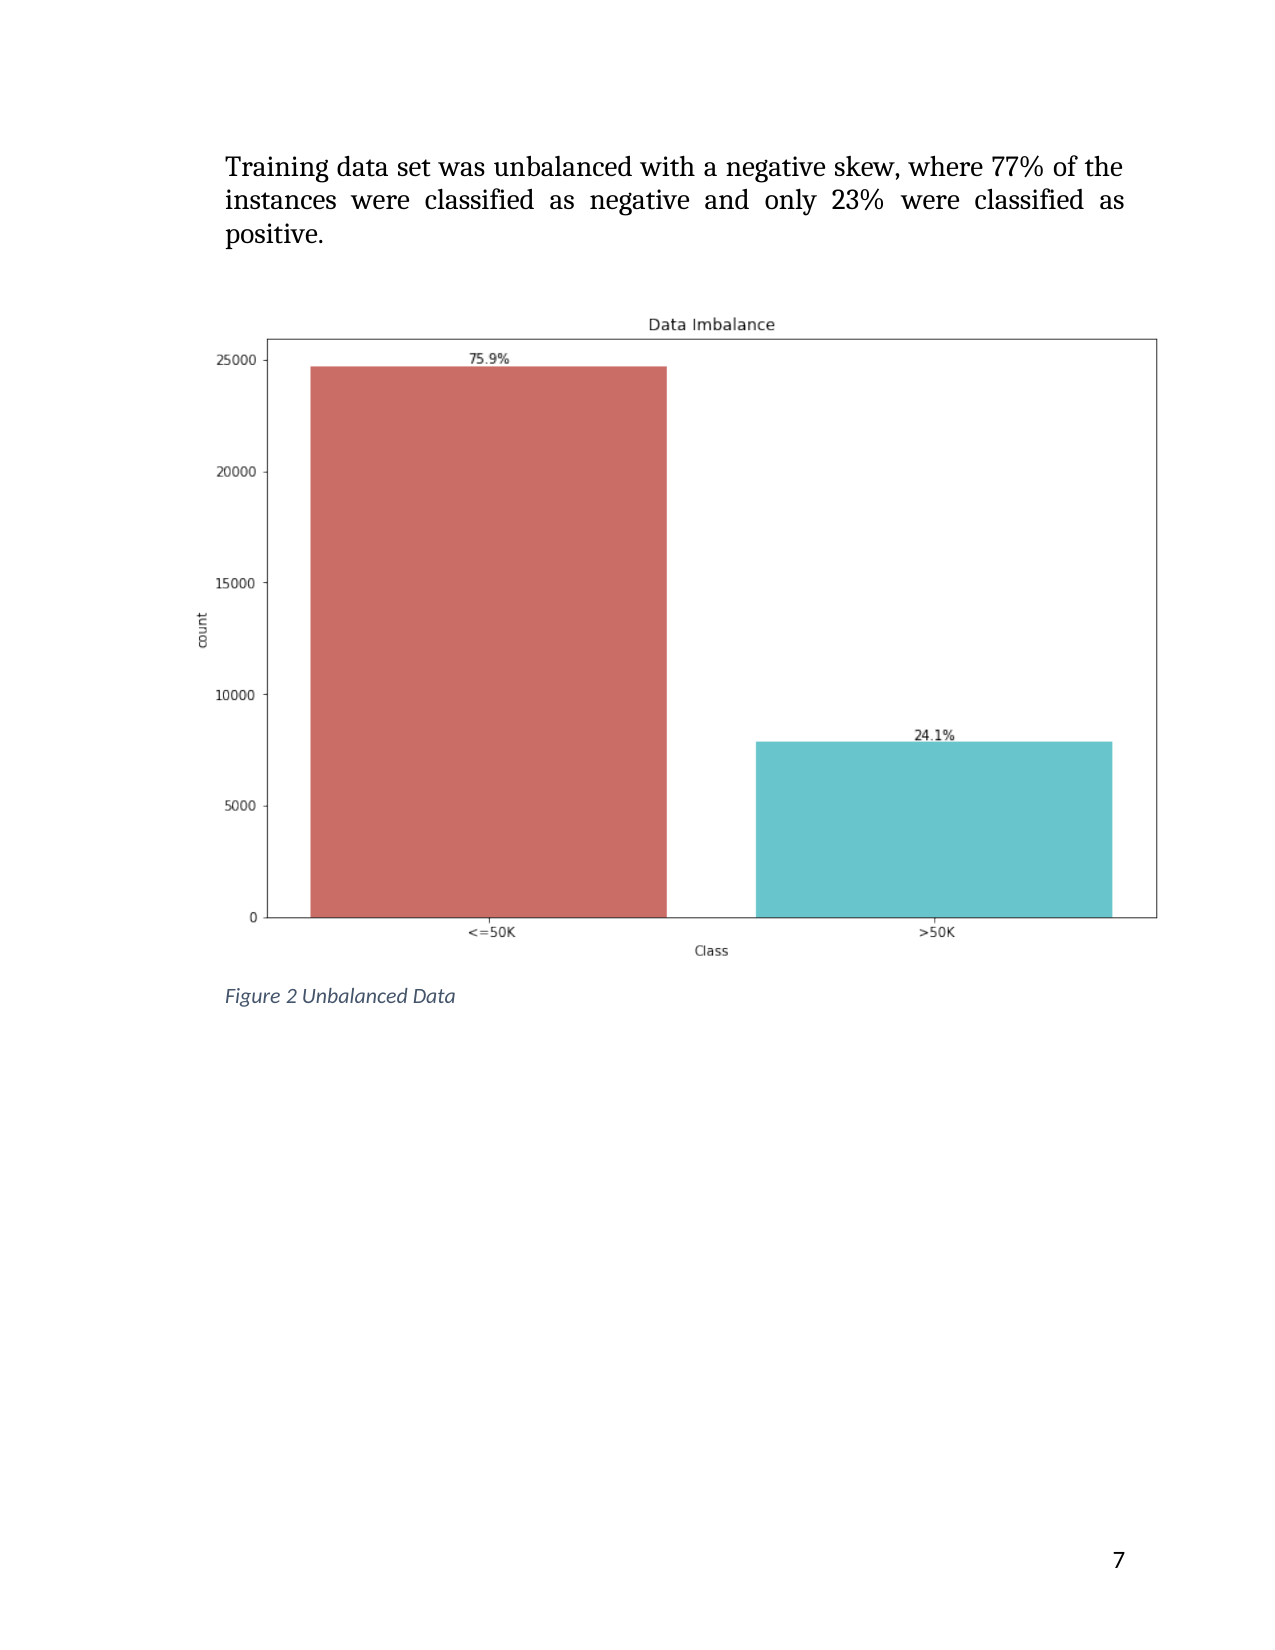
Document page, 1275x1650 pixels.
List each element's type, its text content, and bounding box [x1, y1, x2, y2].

list Training data set was unbalanced with a negative skew, where 77% of the instances were classified as negative and only 23% were classified as positive. [225, 150, 1125, 251]
picture [187, 308, 1171, 968]
